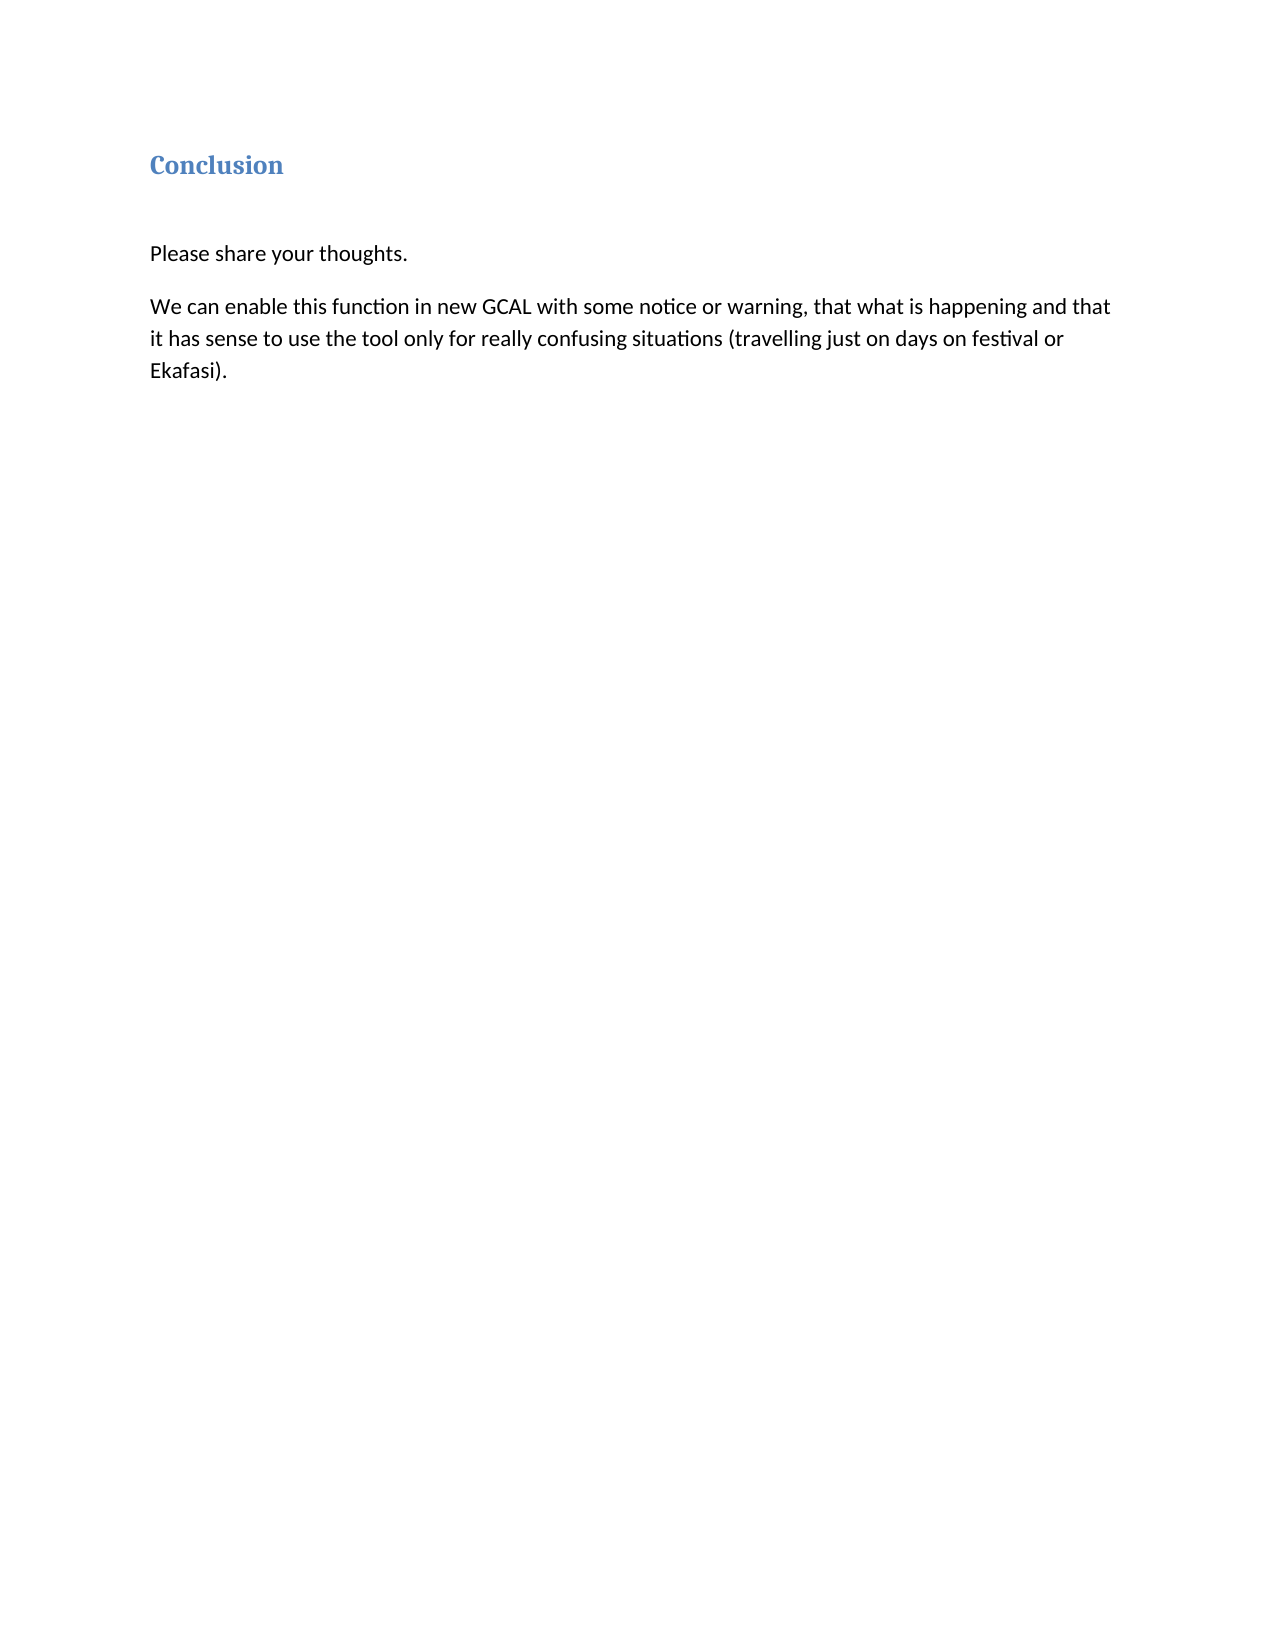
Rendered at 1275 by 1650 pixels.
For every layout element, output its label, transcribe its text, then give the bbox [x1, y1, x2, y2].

text Please share your thoughts. [150, 239, 1125, 267]
subtitle Conclusion [150, 150, 1125, 181]
text We can enable this function in new GCAL with some notice or warning, that what is happening and that it has sense to use the tool only for really confusing situations (travelling just on days on festival or Ekafasi). [150, 292, 1125, 384]
